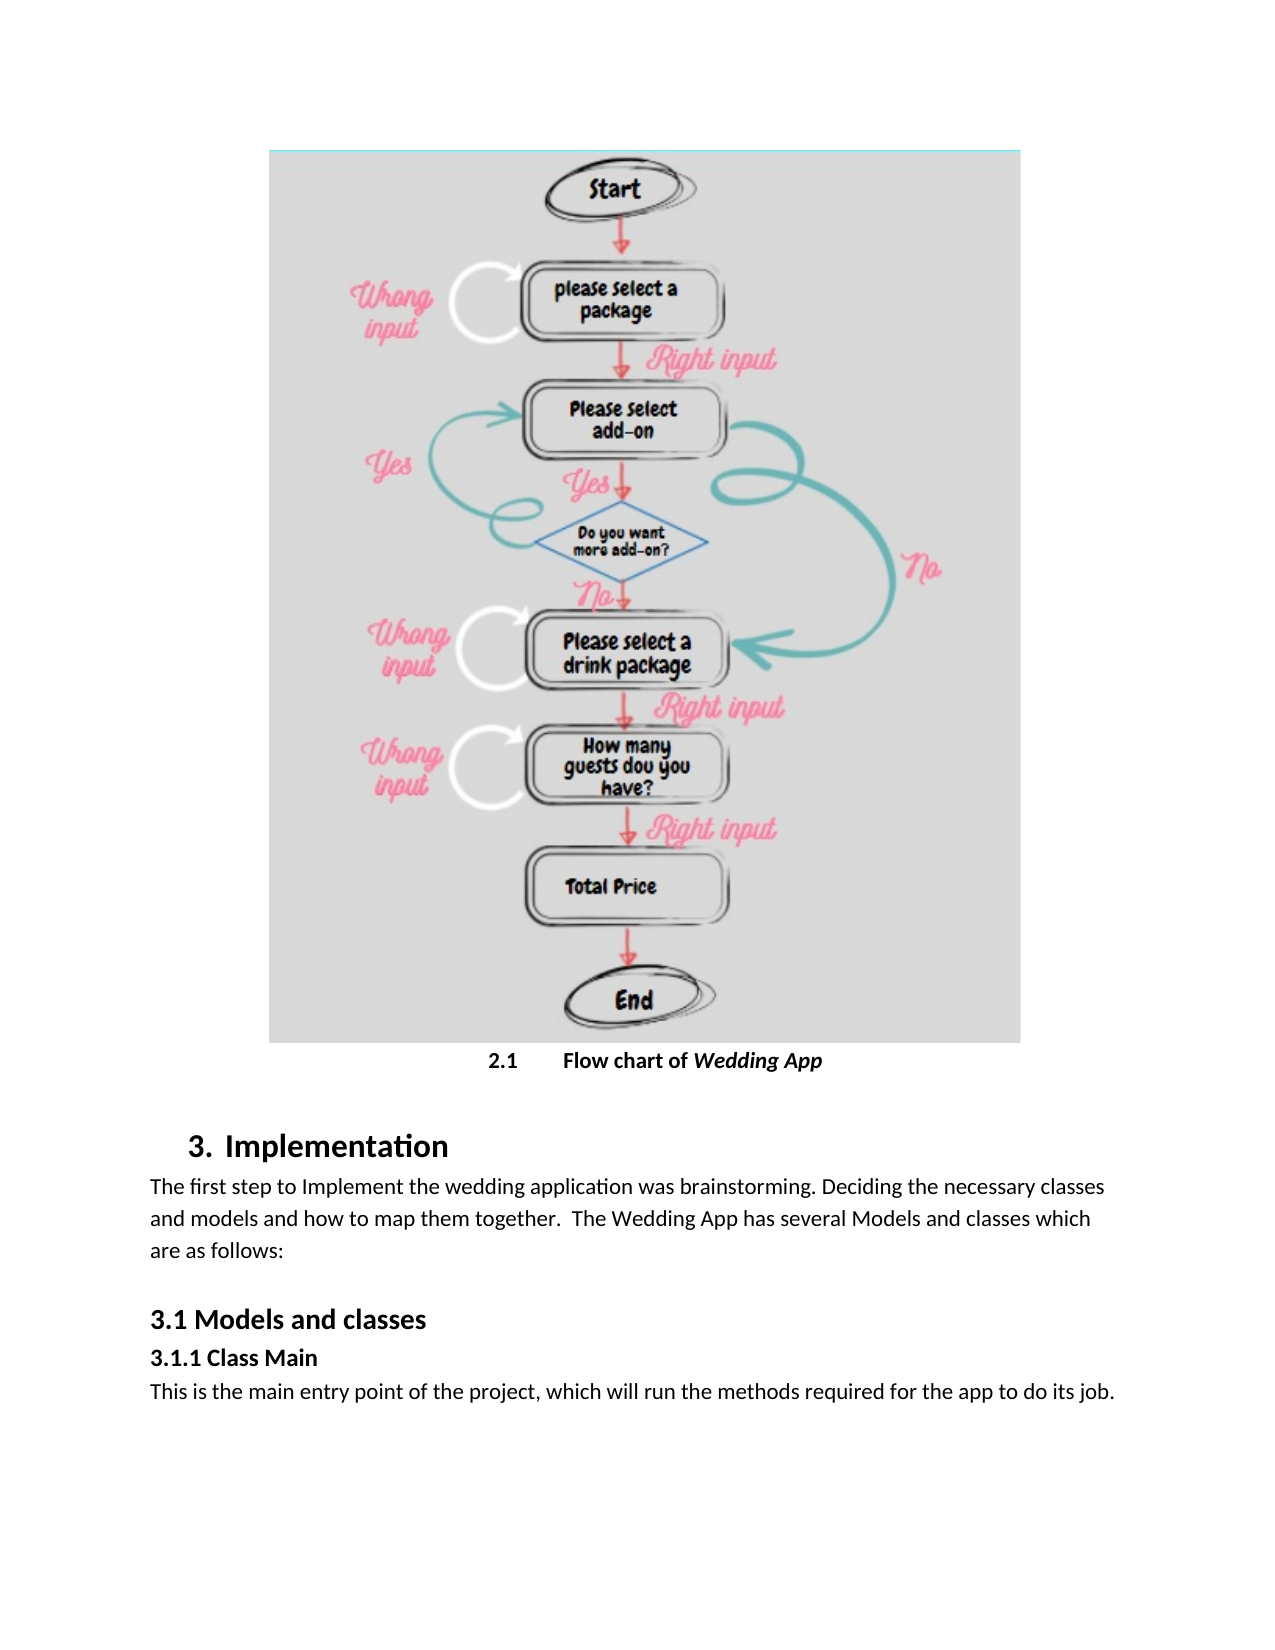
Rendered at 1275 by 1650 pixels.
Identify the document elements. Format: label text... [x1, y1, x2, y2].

text 3.1 Models and classes [150, 1301, 1125, 1336]
text This is the main entry point of the project, which will run the methods required for the app to do its job. [150, 1377, 1125, 1405]
text 3.1.1 Class Main [150, 1342, 1125, 1372]
list Flow chart of Wedding App [187, 1046, 1125, 1074]
text The first step to Implement the wedding application was brainstorming. Deciding the necessary classes and models and how to map them together. The Wedding App has several Models and classes which are as follows: [150, 1172, 1125, 1264]
picture [269, 150, 1021, 1043]
list Implementation [187, 1125, 1125, 1166]
